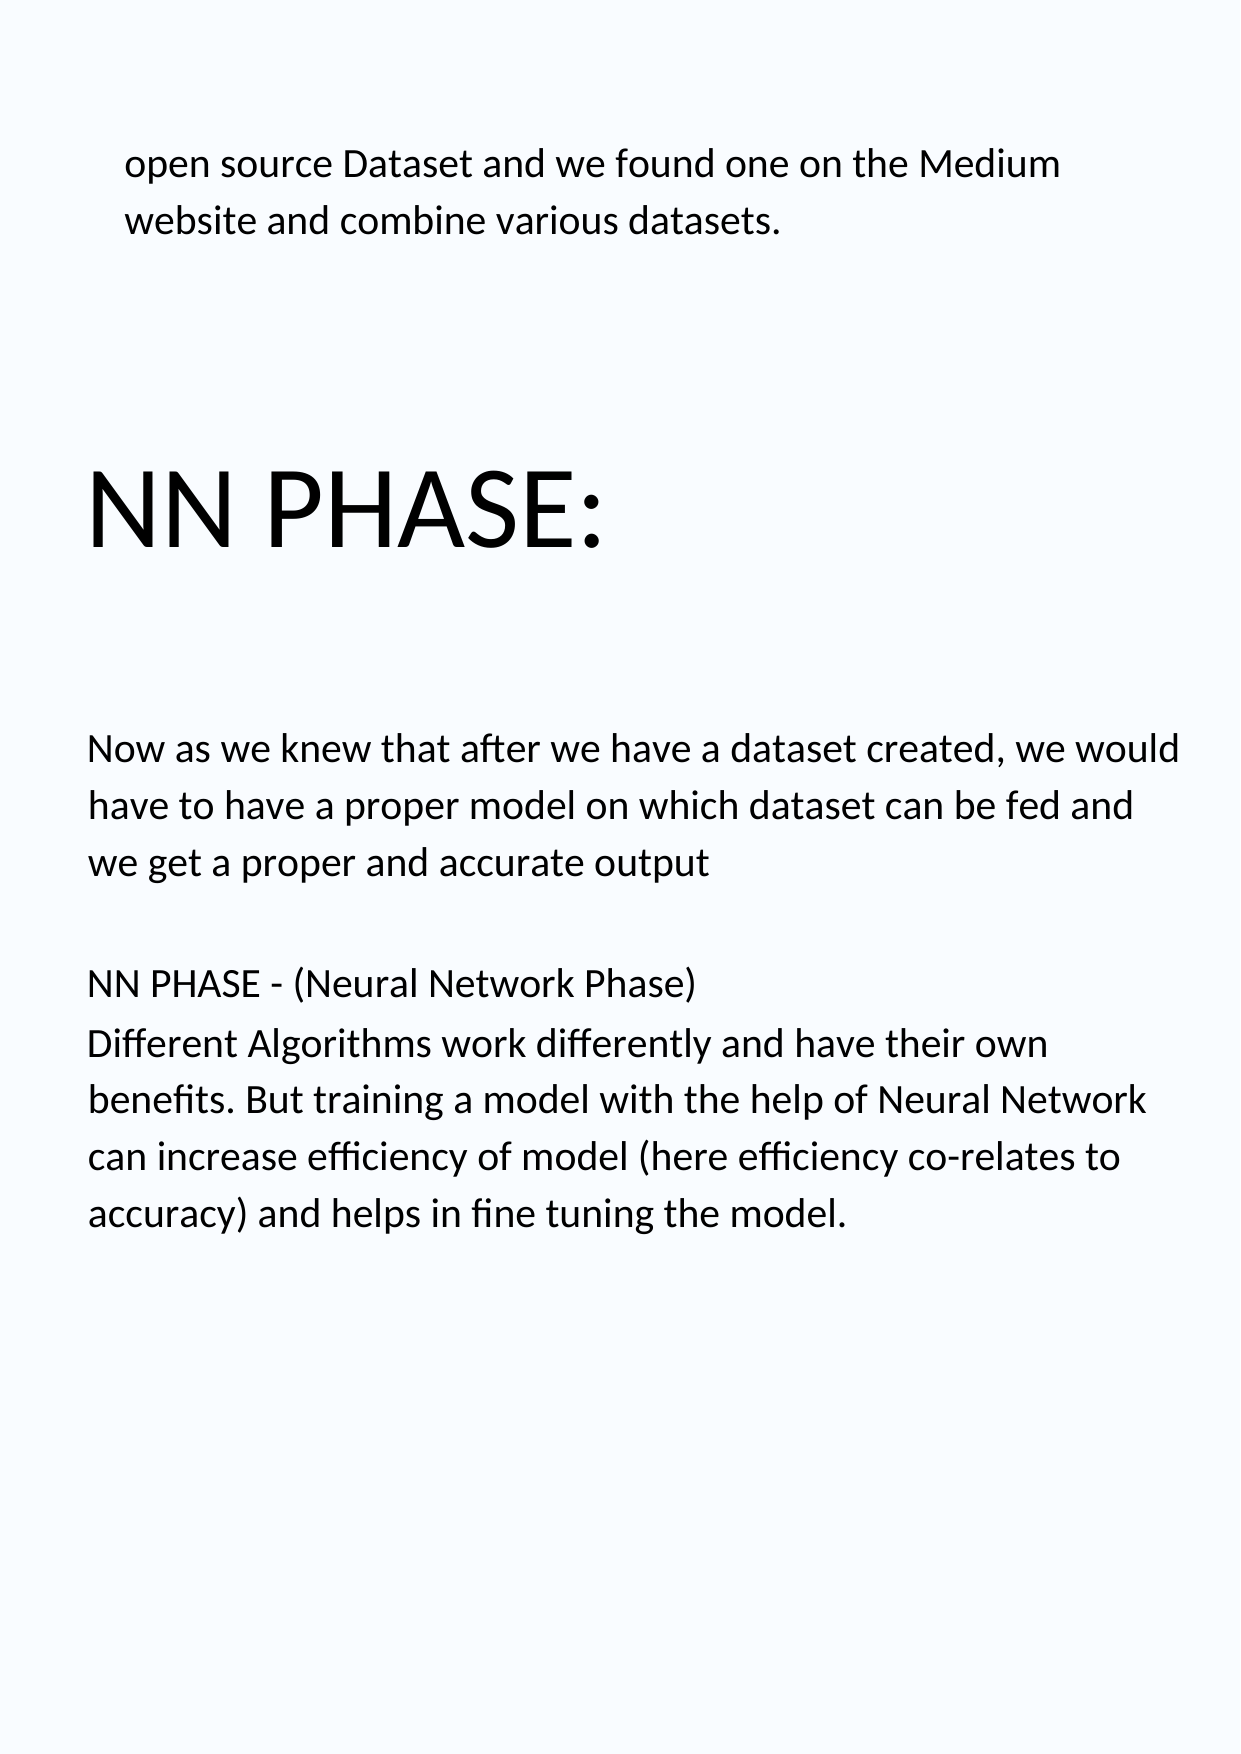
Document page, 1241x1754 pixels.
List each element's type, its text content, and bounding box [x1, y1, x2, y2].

text NN PHASE - (Neural Network Phase) [87, 957, 1184, 1008]
text Now as we knew that after we have a dataset created, we would have to have a proper model on which dataset can be fed and we get a proper and accurate output [87, 722, 1184, 886]
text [124, 137, 1184, 244]
text NN PHASE: [85, 433, 1185, 577]
text Different Algorithms work differently and have their own benefits. But training a model with the help of Neural Network can increase efficiency of model (here efficiency co-relates to accuracy) and helps in fine tuning the model. [87, 1017, 1172, 1238]
